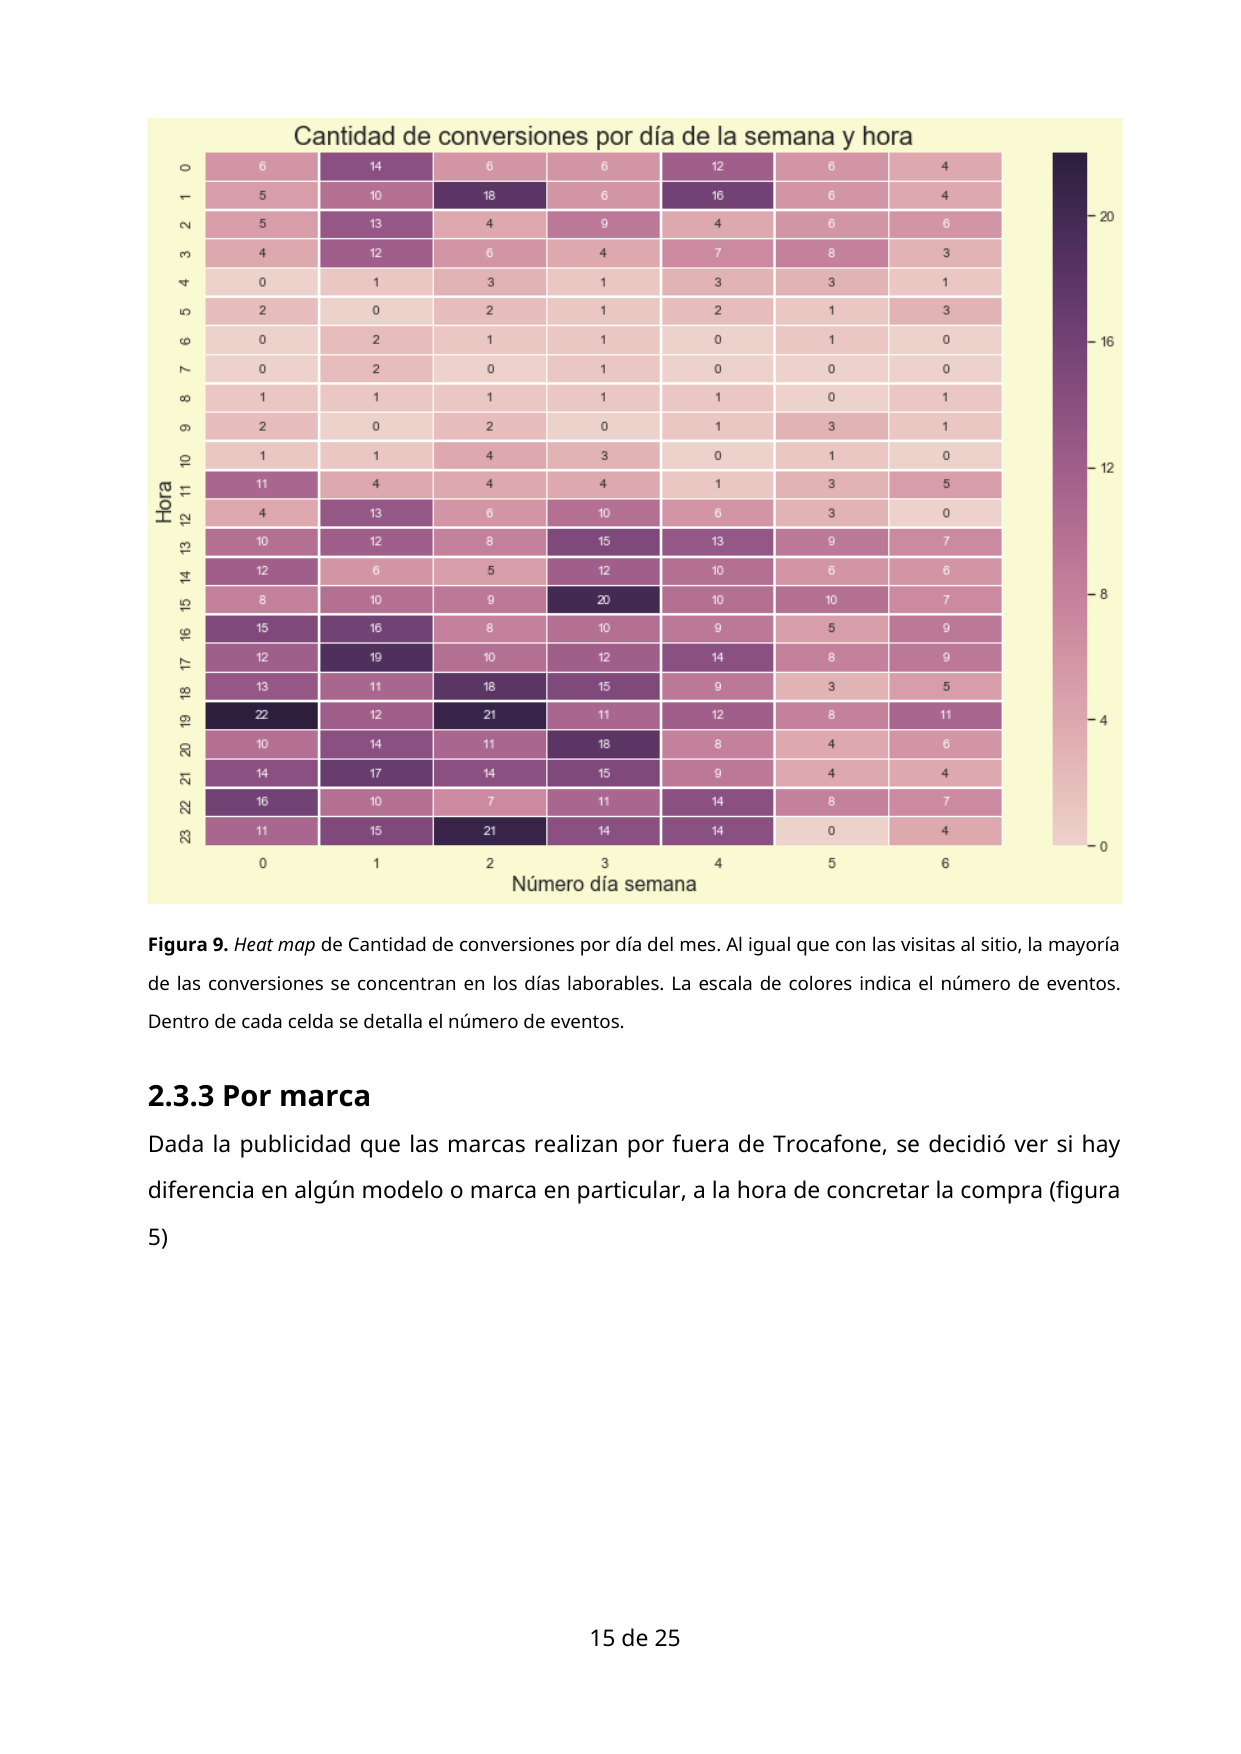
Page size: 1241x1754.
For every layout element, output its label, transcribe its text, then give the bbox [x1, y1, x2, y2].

text Figura 9. Heat map de Cantidad de conversiones por día del mes. Al igual que con las visitas al sitio, la mayoría de las conversiones se concentran en los días laborables. La escala de colores indica el número de eventos. Dentro de cada celda se detalla el número de eventos. [148, 932, 1122, 1033]
text Dada la publicidad que las marcas realizan por fuera de Trocafone, se decidió ver si hay diferencia en algún modelo o marca en particular, a la hora de concretar la compra (figura 5) [148, 1128, 1122, 1253]
subtitle 2.3.3 Por marca [148, 1075, 1122, 1115]
picture [147, 118, 1123, 904]
